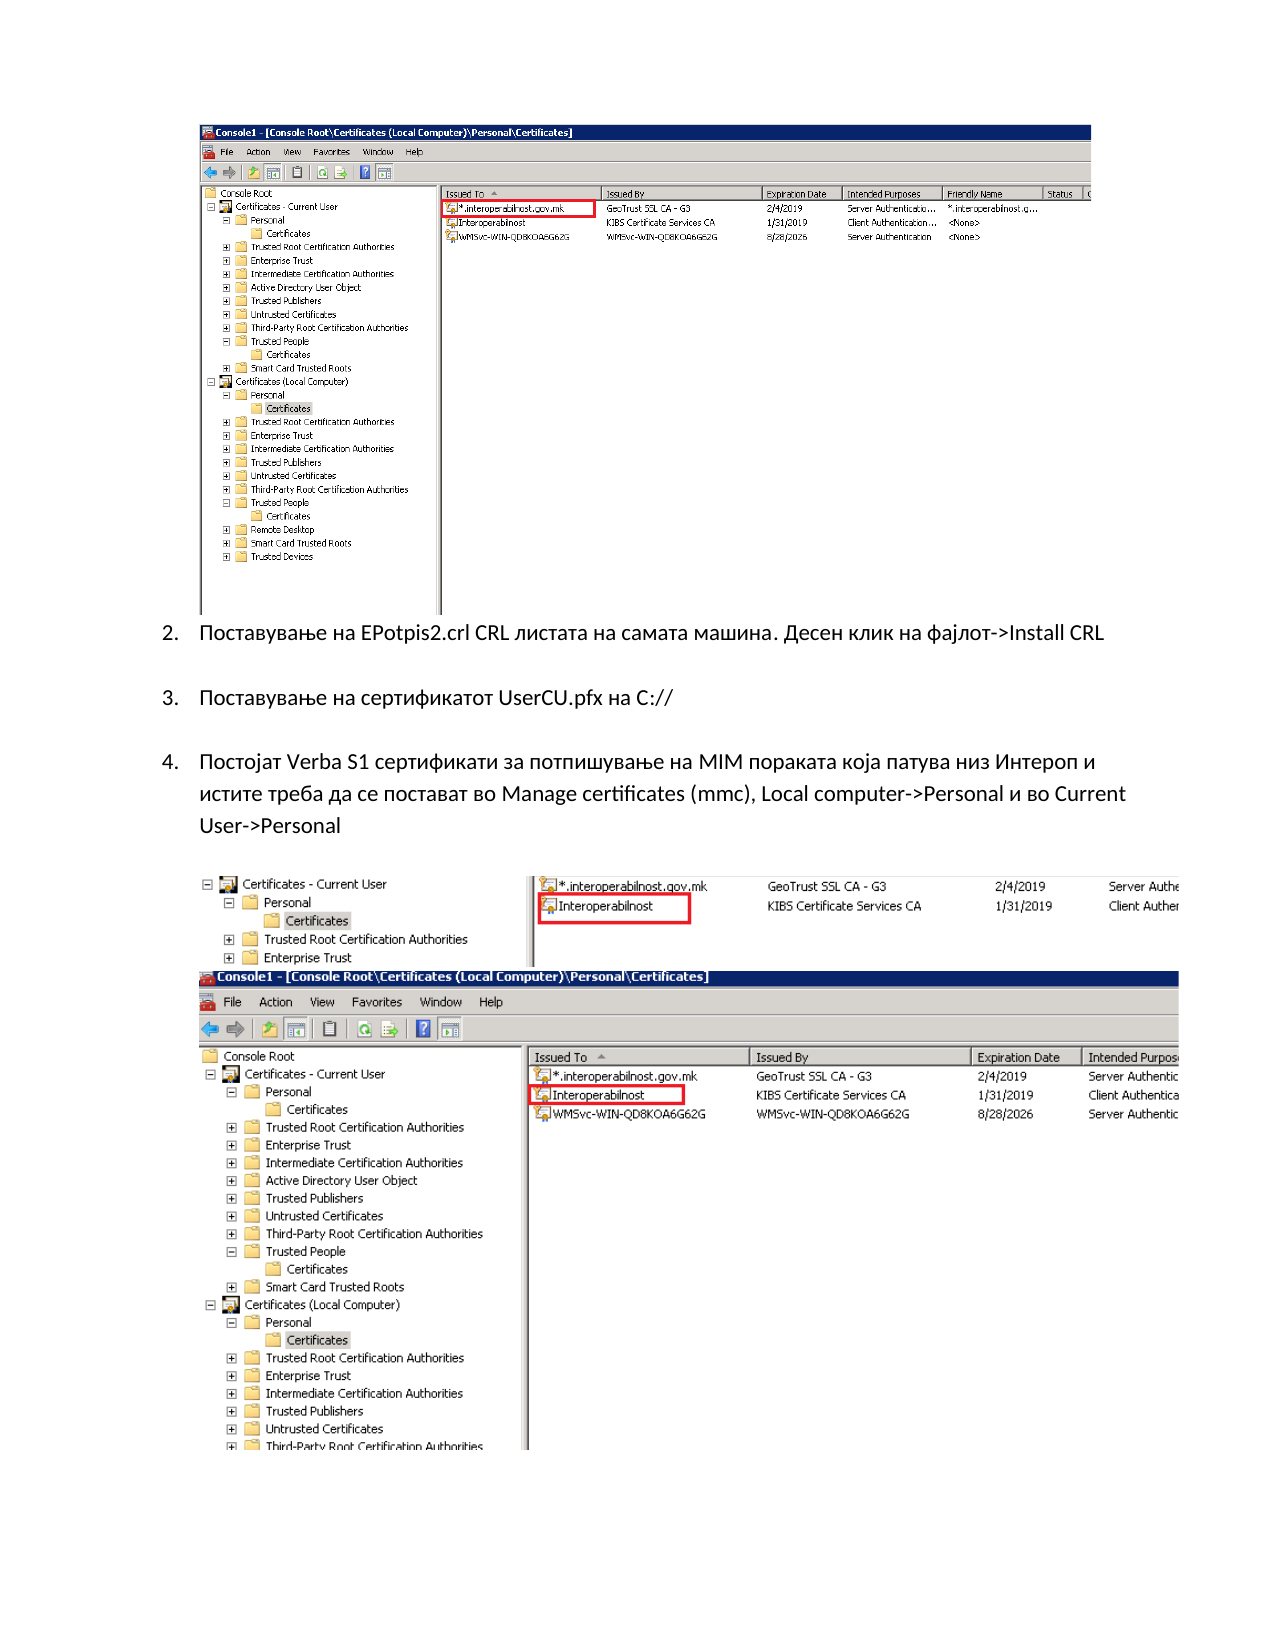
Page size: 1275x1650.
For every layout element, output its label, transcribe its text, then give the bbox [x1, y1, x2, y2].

list Поставување на сертификатот UserCU.pfx на C:// [162, 683, 1151, 711]
list Поставување на EPotpis2.crl CRL листата на самата машина. Десен клик на фајлот->Install CRL [162, 618, 1151, 647]
picture [199, 124, 1092, 615]
picture [199, 876, 1179, 967]
list Постојат Verba S1 сертификати за потпишување на MIM пораката која патува низ Интероп и истите треба да се постават во Manage certificates (mmc), Local computer->Personal и во Current User->Personal [162, 747, 1151, 840]
picture [199, 971, 1179, 1450]
